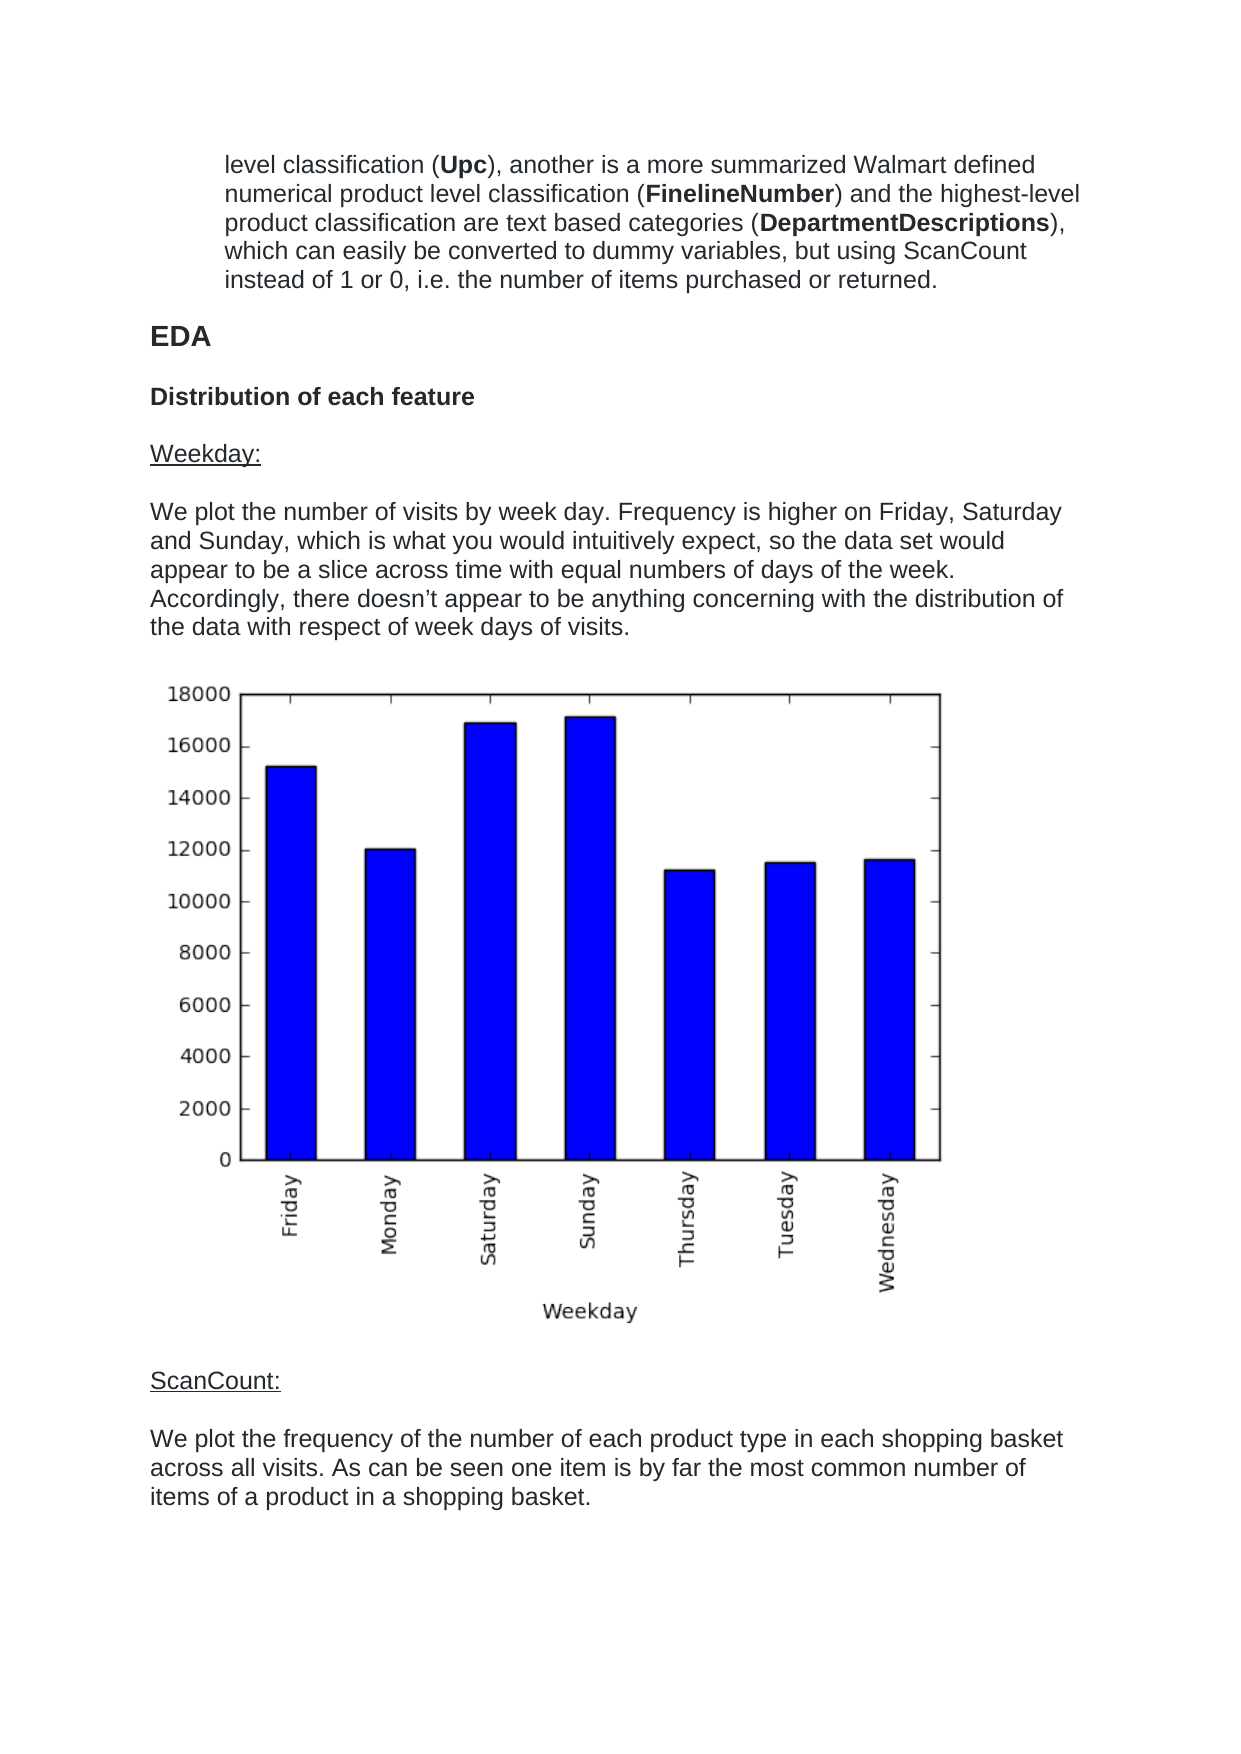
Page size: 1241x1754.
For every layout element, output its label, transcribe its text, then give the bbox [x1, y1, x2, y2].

text Distribution of each feature [150, 381, 1090, 410]
text We plot the number of visits by week day. Frequency is higher on Friday, Saturday and Sunday, which is what you would intuitively expect, so the data set would appear to be a slice across time with equal numbers of days of the week. Accordingly, there doesn’t appear to be anything concerning with the distribution of the data with respect of week days of visits. [150, 497, 1090, 641]
text Weekday: [150, 439, 1090, 468]
picture [150, 670, 953, 1337]
text ScanCount: [150, 1366, 1090, 1395]
text EDA [150, 319, 1090, 352]
text We plot the frequency of the number of each product type in each shopping basket across all visits. As can be seen one item is by far the most common number of items of a product in a shopping basket. [150, 1424, 1090, 1510]
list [187, 150, 1090, 294]
